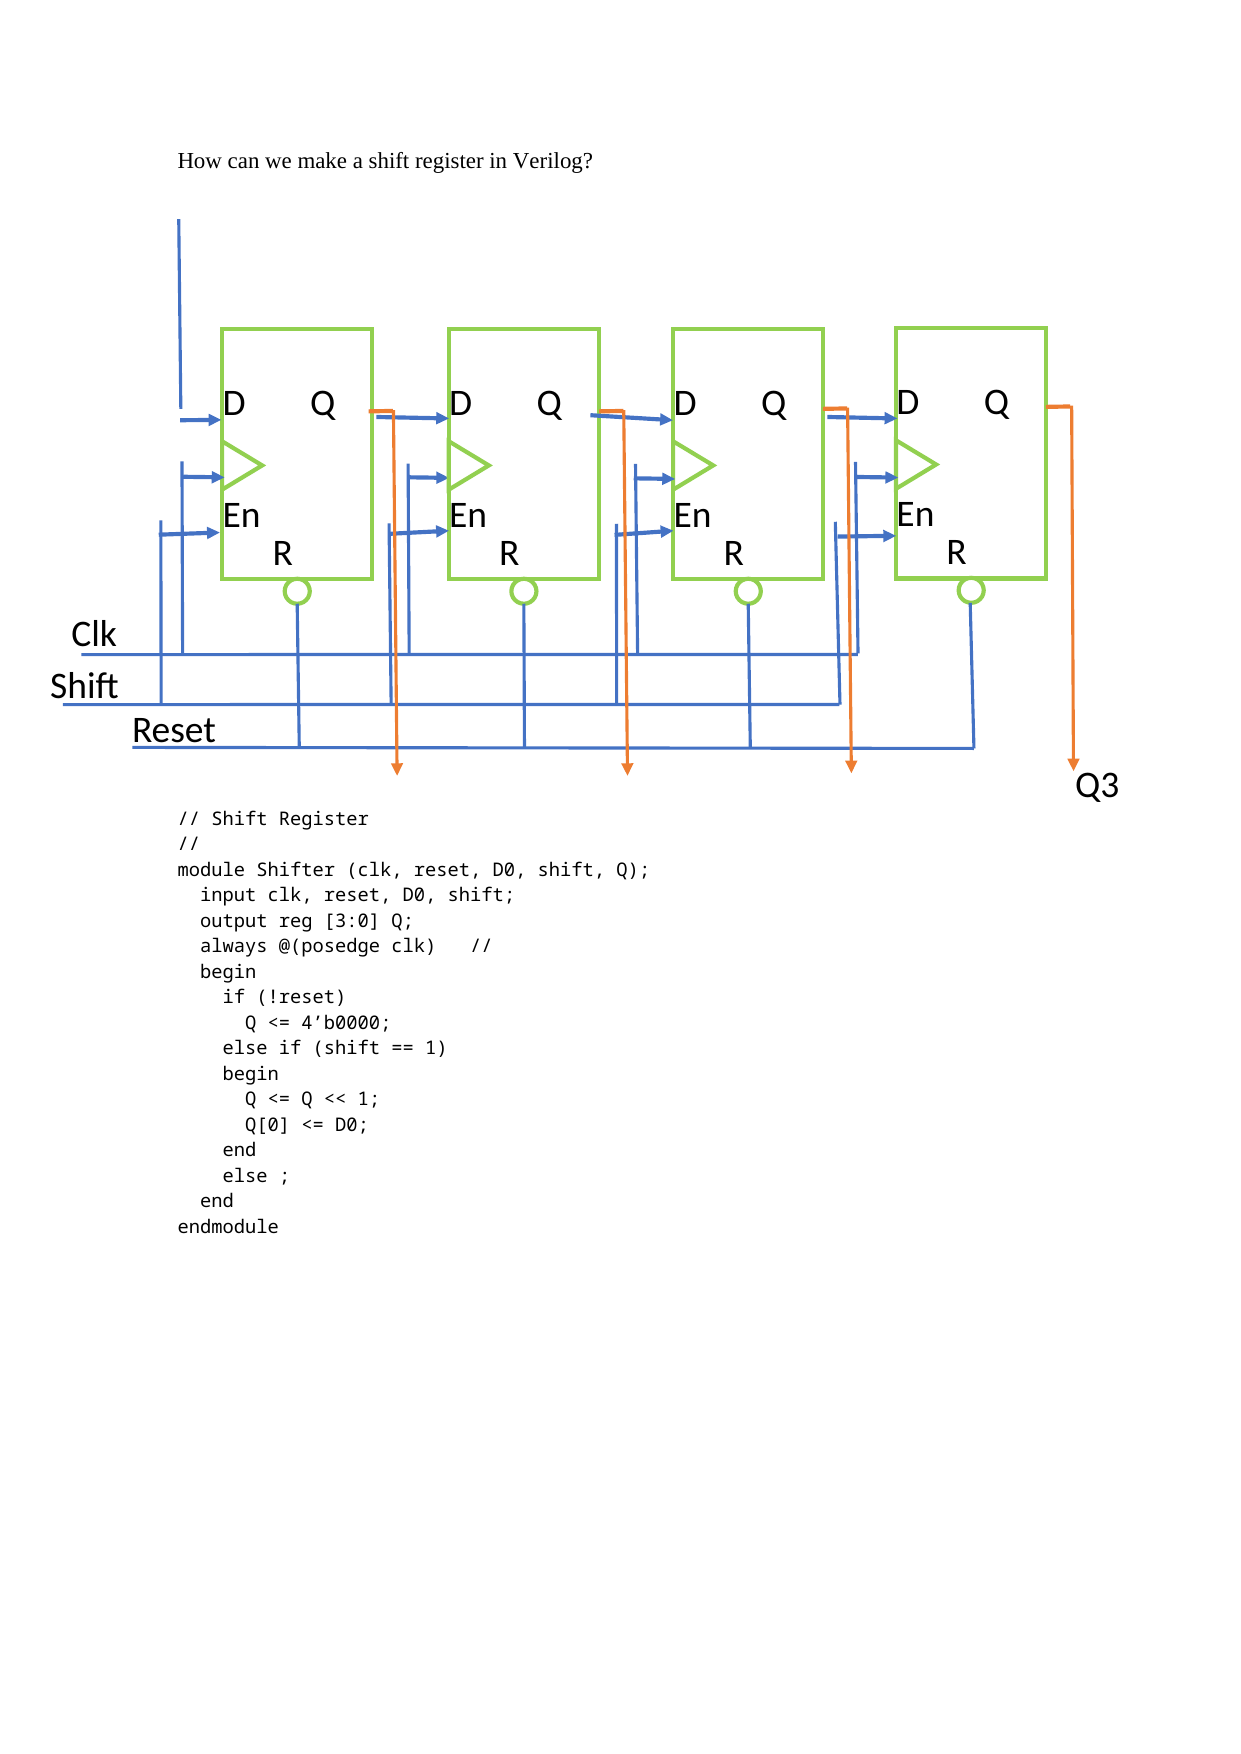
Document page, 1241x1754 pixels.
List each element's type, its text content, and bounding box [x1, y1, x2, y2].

text // [177, 830, 1063, 856]
text begin [177, 1060, 1063, 1086]
text end [177, 1137, 1063, 1162]
text begin [177, 958, 1063, 983]
text Q <= 4’b0000; [177, 1009, 1063, 1034]
text Q <= Q << 1; [177, 1086, 1063, 1111]
text // Shift Register [177, 805, 1063, 830]
text else ; [177, 1162, 1063, 1188]
text always @(posedge clk) // [177, 932, 1063, 958]
text if (!reset) [177, 983, 1063, 1009]
text endmodule [177, 1213, 1063, 1239]
text module Shifter (clk, reset, D0, shift, Q); [177, 856, 1063, 881]
text How can we make a shift register in Verilog? [177, 148, 1063, 174]
text Q[0] <= D0; [177, 1111, 1063, 1137]
text output reg [3:0] Q; [177, 907, 1063, 932]
text end [177, 1188, 1063, 1213]
text else if (shift == 1) [177, 1034, 1063, 1060]
text input clk, reset, D0, shift; [177, 881, 1063, 907]
